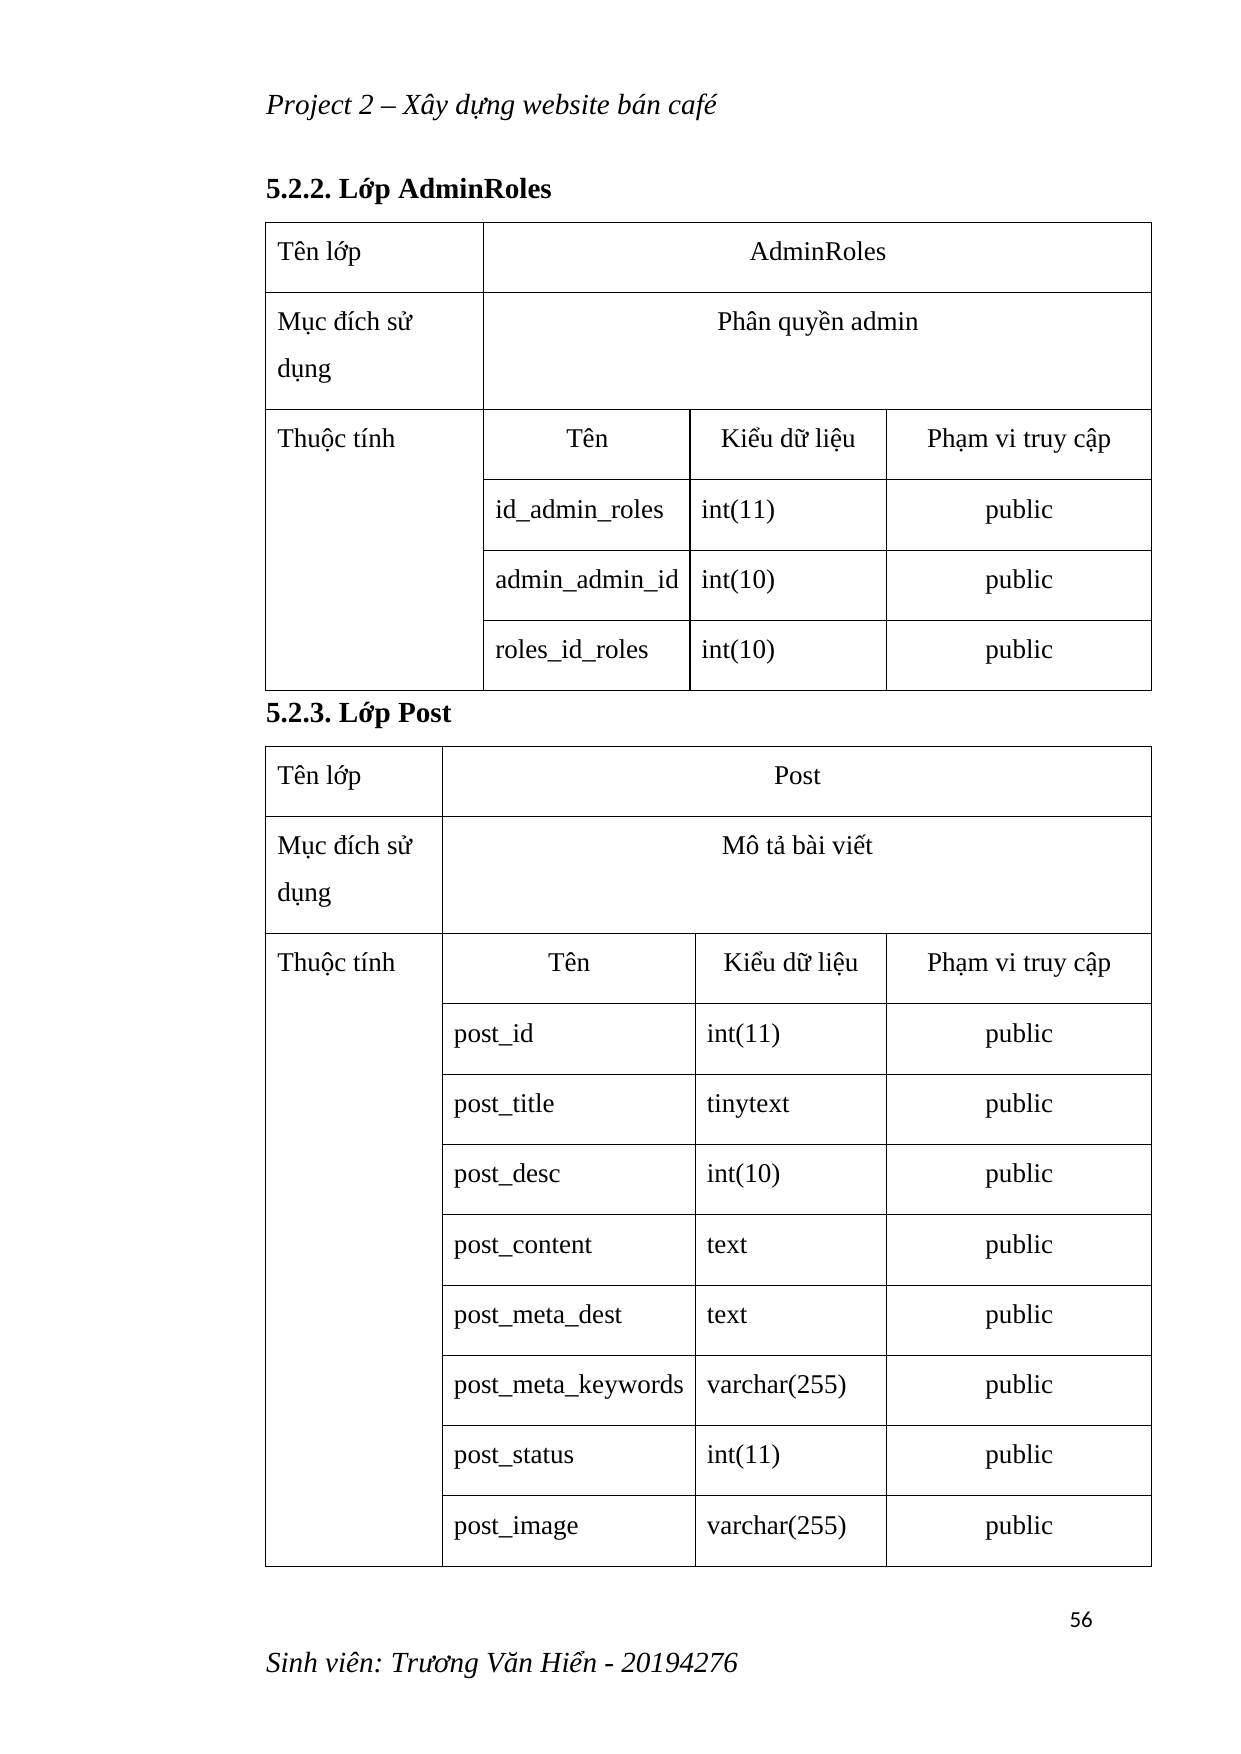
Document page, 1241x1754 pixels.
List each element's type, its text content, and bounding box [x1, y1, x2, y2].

table_cell public [887, 621, 1151, 690]
table_cell Tên [484, 410, 689, 479]
table_cell int(10) [696, 1145, 886, 1214]
table_cell int(11) [696, 1004, 886, 1073]
table_cell public [887, 1426, 1151, 1495]
table_cell Thuộc tính [266, 410, 483, 690]
table_cell public [887, 480, 1151, 549]
table_cell Mô tả bài viết [443, 817, 1151, 933]
table_cell tinytext [696, 1075, 886, 1144]
table_cell post_meta_keywords [443, 1356, 695, 1425]
table_cell post_status [443, 1426, 695, 1495]
table_cell Phạm vi truy cập [887, 410, 1151, 479]
table_cell public [887, 1075, 1151, 1144]
table_cell post_id [443, 1004, 695, 1073]
table_cell id_admin_roles [484, 480, 689, 549]
table_cell public [887, 1004, 1151, 1073]
table_cell public [887, 1496, 1151, 1566]
table_cell Tên [443, 934, 695, 1003]
table_cell public [887, 1356, 1151, 1425]
table_cell int(10) [691, 551, 886, 620]
table_header Tên lớp [266, 747, 442, 816]
table_cell Thuộc tính [266, 934, 442, 1566]
table_cell post_image [443, 1496, 695, 1566]
table_cell Mục đích sử dụng [266, 293, 483, 409]
table_header Tên lớp [266, 223, 483, 292]
table_header Post [443, 747, 1151, 816]
table_cell post_meta_dest [443, 1286, 695, 1355]
table_cell public [887, 551, 1151, 620]
table_cell public [887, 1145, 1151, 1214]
table_cell Phân quyền admin [484, 293, 1151, 409]
table_cell public [887, 1286, 1151, 1355]
table_cell public [887, 1215, 1151, 1284]
table_cell varchar(255) [696, 1356, 886, 1425]
table_cell varchar(255) [696, 1496, 886, 1566]
subtitle 5.2.3. Lớp Post [207, 695, 1092, 729]
table_cell Mục đích sử dụng [266, 817, 442, 933]
table_cell text [696, 1215, 886, 1284]
table_cell Kiểu dữ liệu [696, 934, 886, 1003]
table_cell int(10) [691, 621, 886, 690]
table_cell post_desc [443, 1145, 695, 1214]
table_cell post_content [443, 1215, 695, 1284]
table_cell Kiểu dữ liệu [691, 410, 886, 479]
table_cell int(11) [691, 480, 886, 549]
table_cell post_title [443, 1075, 695, 1144]
table_cell roles_id_roles [484, 621, 689, 690]
table_cell int(11) [696, 1426, 886, 1495]
table_cell Phạm vi truy cập [887, 934, 1151, 1003]
table_header AdminRoles [484, 223, 1151, 292]
table_cell text [696, 1286, 886, 1355]
table_cell admin_admin_id [484, 551, 689, 620]
subtitle 5.2.2. Lớp AdminRoles [207, 171, 1092, 205]
